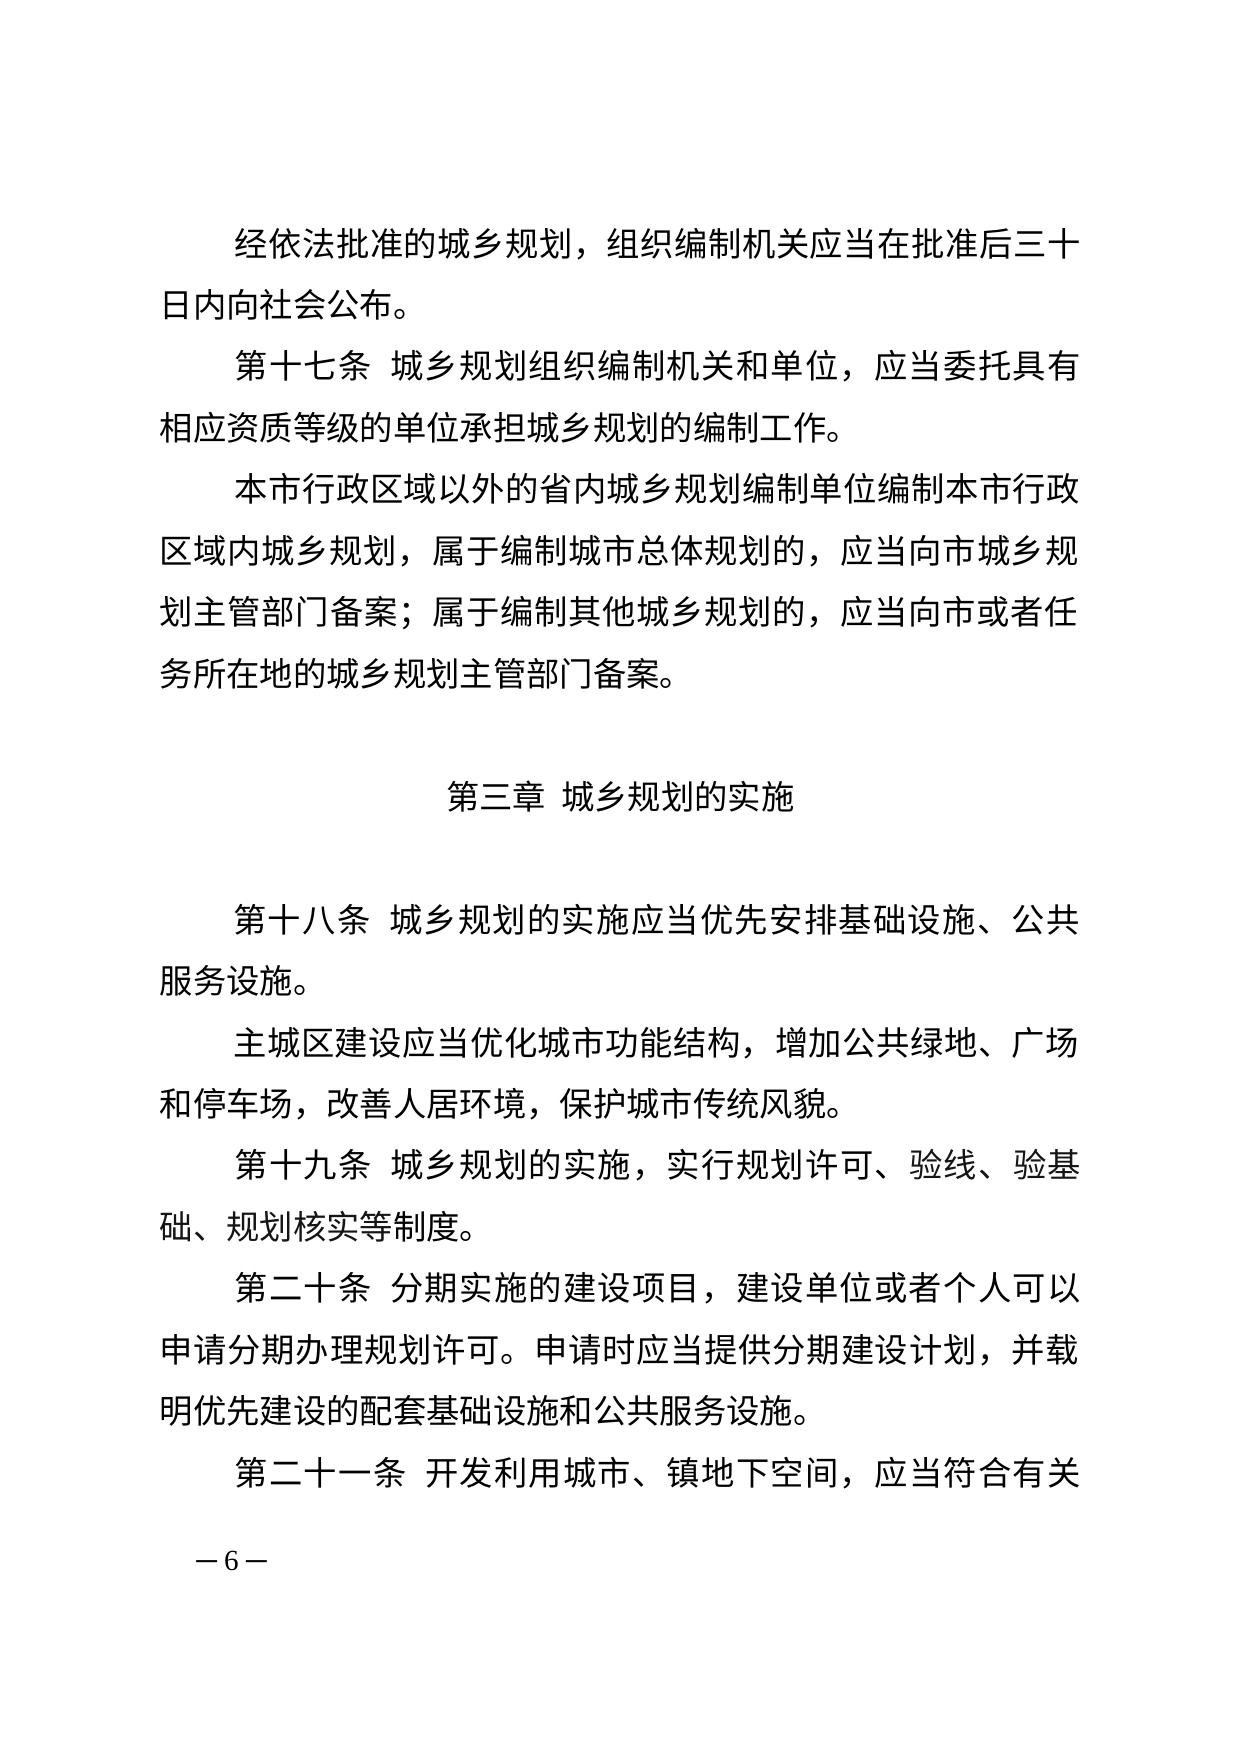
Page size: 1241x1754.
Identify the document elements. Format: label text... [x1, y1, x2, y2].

text 第三章 城乡规划的实施 [159, 760, 1081, 821]
text 第十七条 城乡规划组织编制机关和单位，应当委托具有相应资质等级的单位承担城乡规划的编制工作。 [159, 330, 1081, 453]
text 第十八条 城乡规划的实施应当优先安排基础设施、公共服务设施。 [159, 883, 1081, 1006]
text 第二十条 分期实施的建设项目，建设单位或者个人可以申请分期办理规划许可。申请时应当提供分期建设计划，并载明优先建设的配套基础设施和公共服务设施。 [159, 1252, 1081, 1436]
text 第十九条 城乡规划的实施，实行规划许可、验线、验基础、规划核实等制度。 [159, 1129, 1081, 1252]
text 经依法批准的城乡规划，组织编制机关应当在批准后三十日内向社会公布。 [159, 207, 1081, 330]
text 本市行政区域以外的省内城乡规划编制单位编制本市行政区域内城乡规划，属于编制城市总体规划的，应当向市城乡规划主管部门备案；属于编制其他城乡规划的，应当向市或者任务所在地的城乡规划主管部门备案。 [159, 453, 1081, 698]
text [159, 1436, 1081, 1497]
text 主城区建设应当优化城市功能结构，增加公共绿地、广场和停车场，改善人居环境，保护城市传统风貌。 [159, 1006, 1081, 1129]
